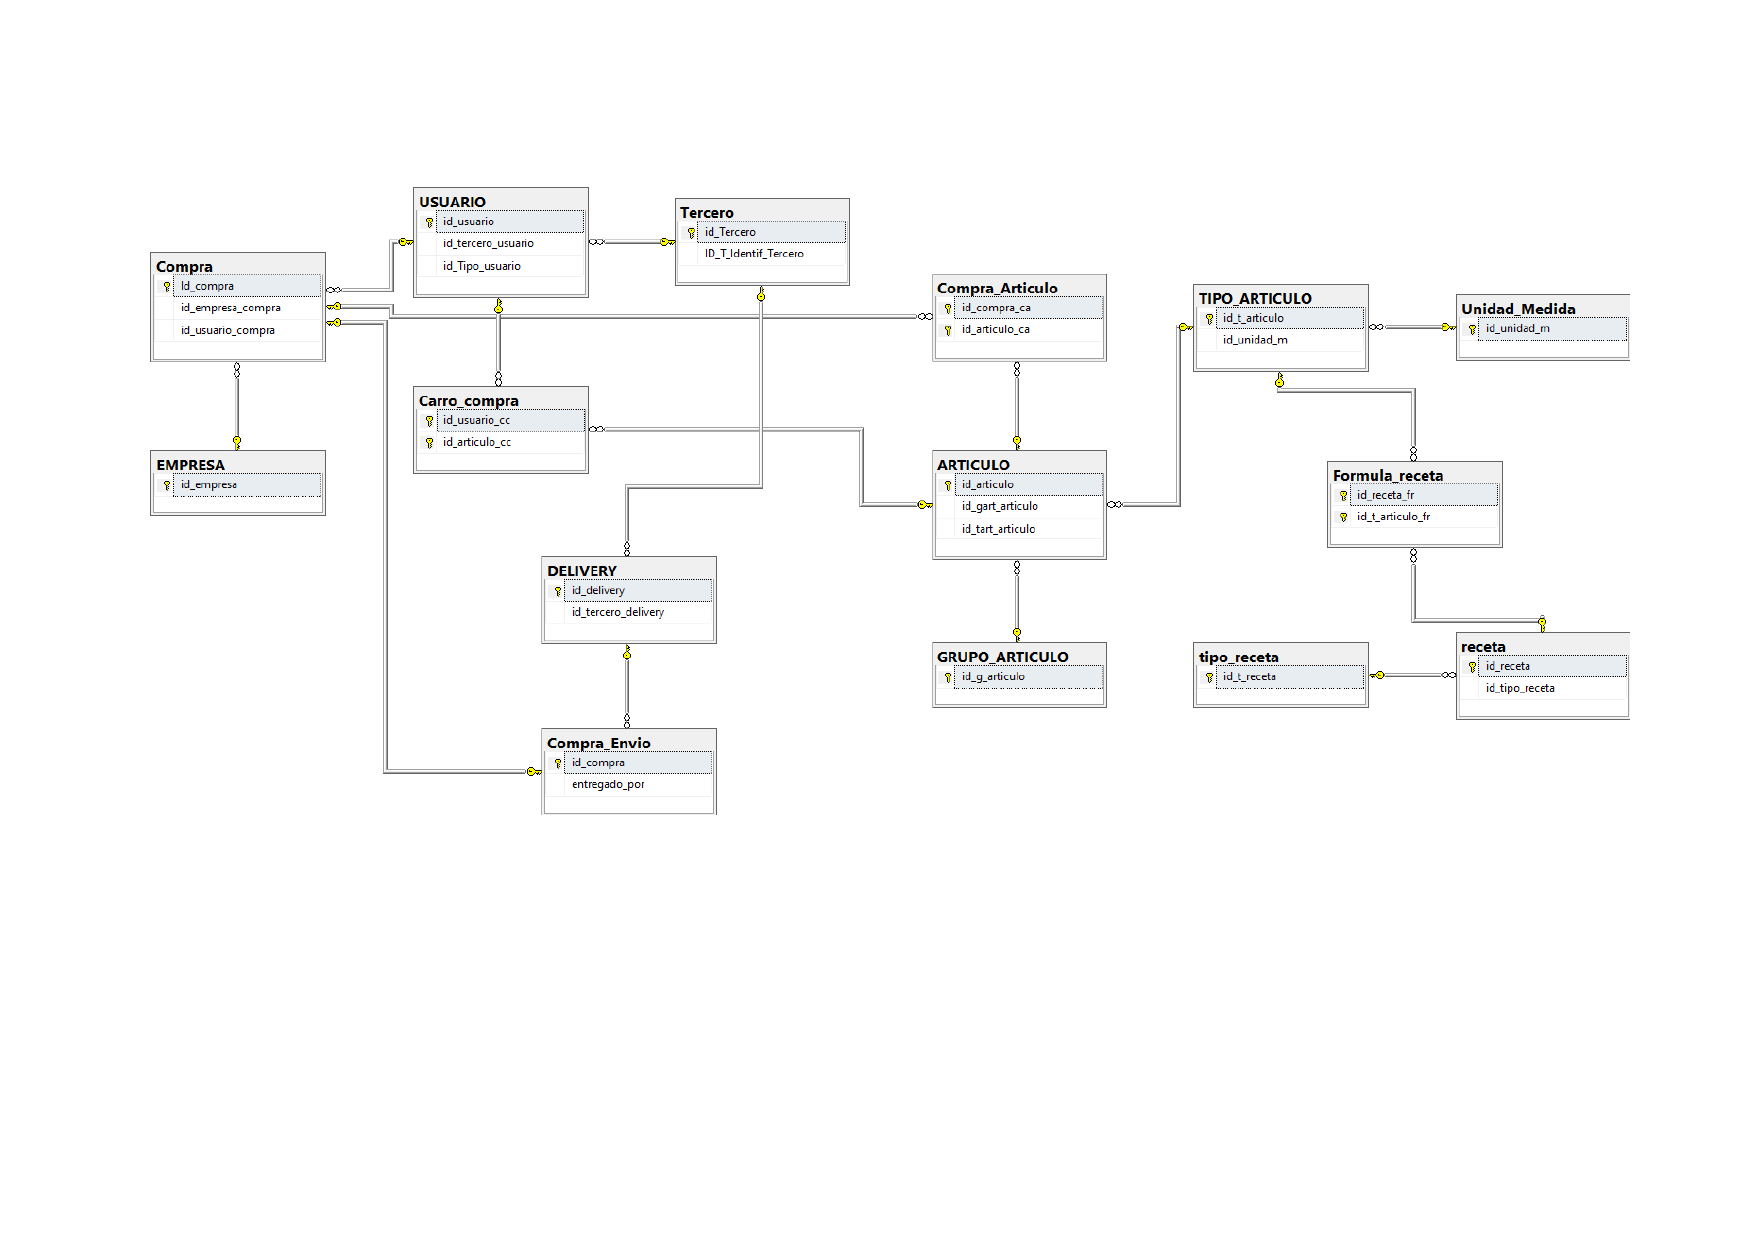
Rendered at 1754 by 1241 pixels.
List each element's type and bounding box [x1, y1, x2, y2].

picture [150, 187, 1630, 815]
